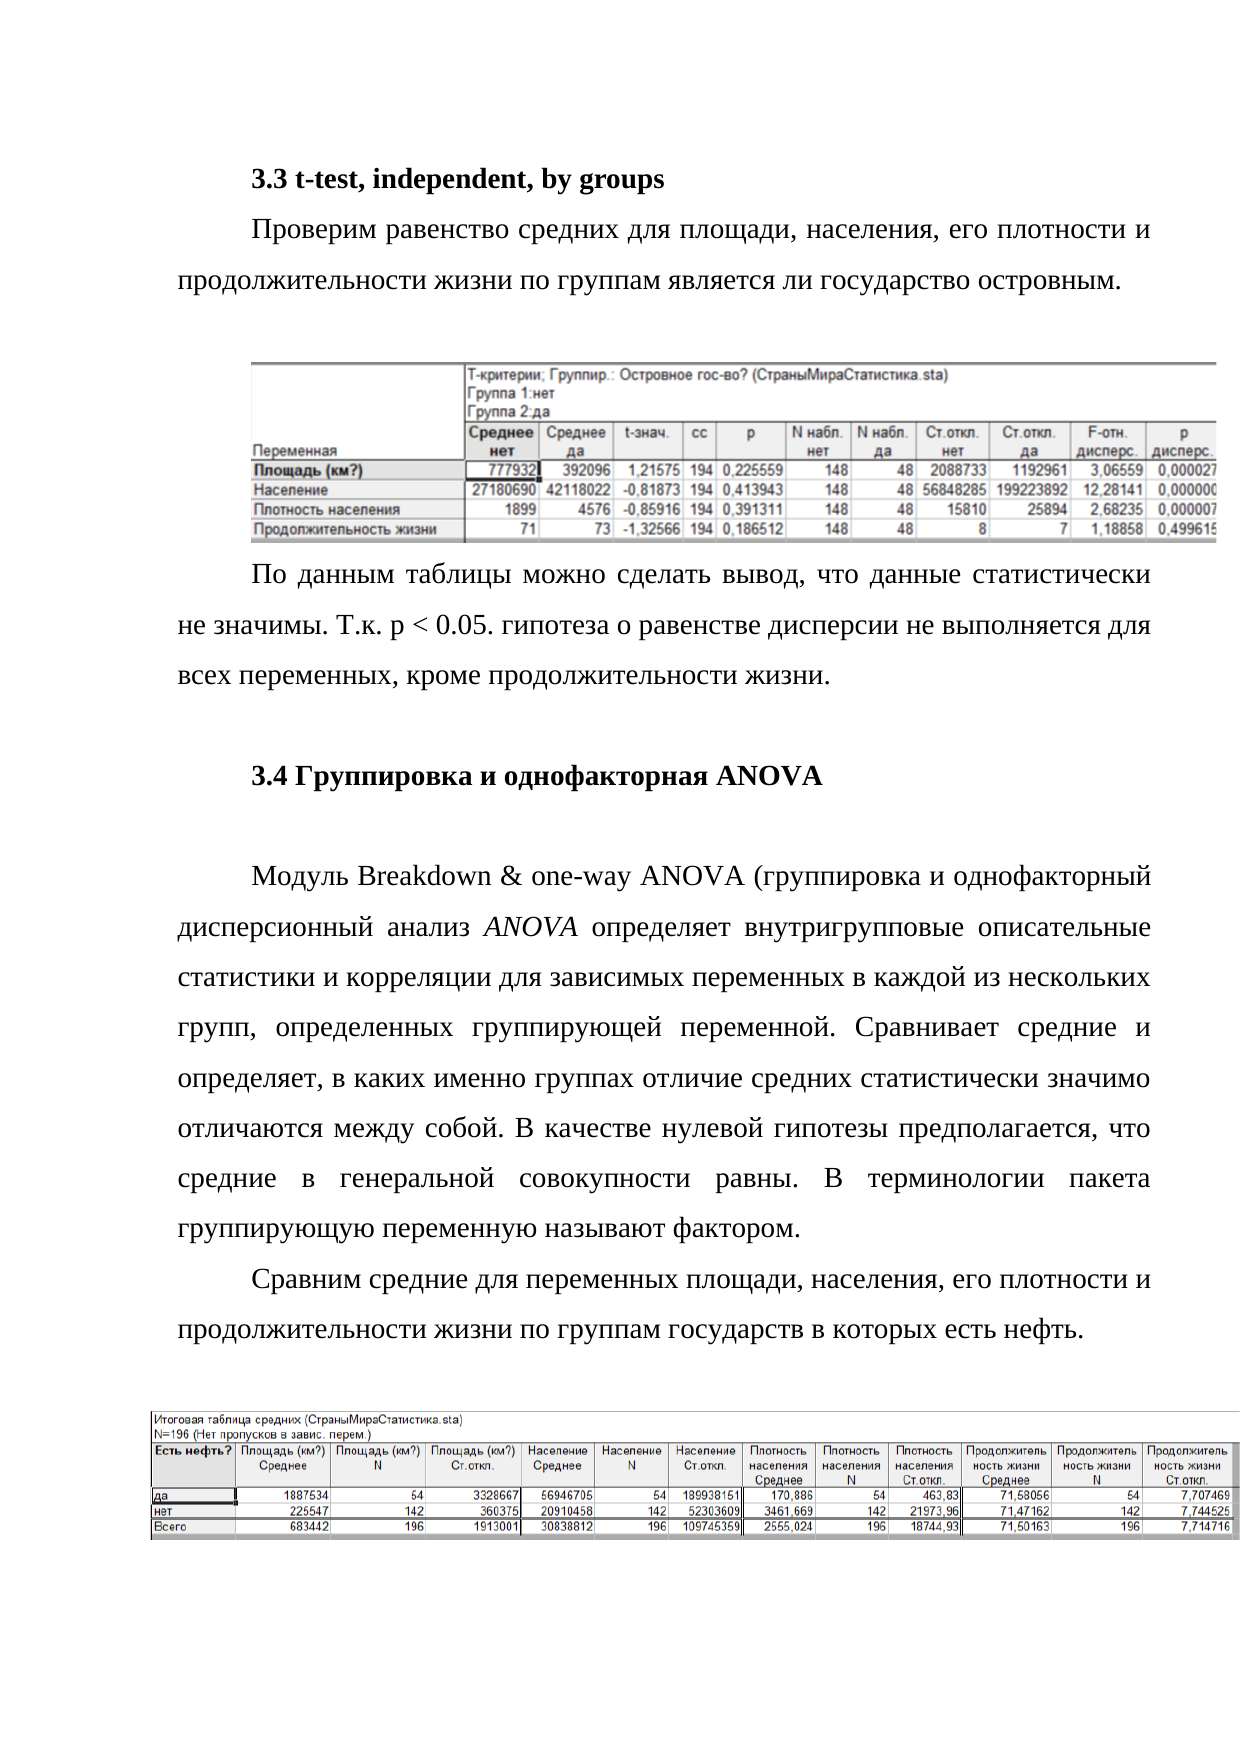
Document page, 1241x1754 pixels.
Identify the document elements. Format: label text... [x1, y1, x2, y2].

text Сравним средние для переменных площади, населения, его плотности и продолжительности жизни по группам государств в которых есть нефть. [177, 1261, 1152, 1345]
picture [251, 362, 1217, 543]
text Модуль Breakdown & one-way ANOVA (группировка и однофакторный дисперсионный анализ ANOVA определяет внутригрупповые описательные статистики и корреляции для зависимых переменных в каждой из нескольких групп, определенных группирующей переменной. Сравнивает средние и определяет, в каких именно группах отличие средних статистически значимо отличаются между собой. В качестве нулевой гипотезы предполагается, что средние в генеральной совокупности равны. В терминологии пакета группирующую переменную называют фактором. [177, 858, 1152, 1244]
text 3.4 Группировка и однофакторная ANOVA [177, 758, 1152, 791]
text Проверим равенство средних для площади, населения, его плотности и продолжительности жизни по группам является ли государство островным. [177, 212, 1152, 295]
picture [150, 1411, 1240, 1540]
text 3.3 t-test, independent, by groups [177, 161, 1152, 195]
text По данным таблицы можно сделать вывод, что данные статистически не значимы. Т.к. p < 0.05. гипотеза о равенстве дисперсии не выполняется для всех переменных, кроме продолжительности жизни. [177, 557, 1152, 691]
